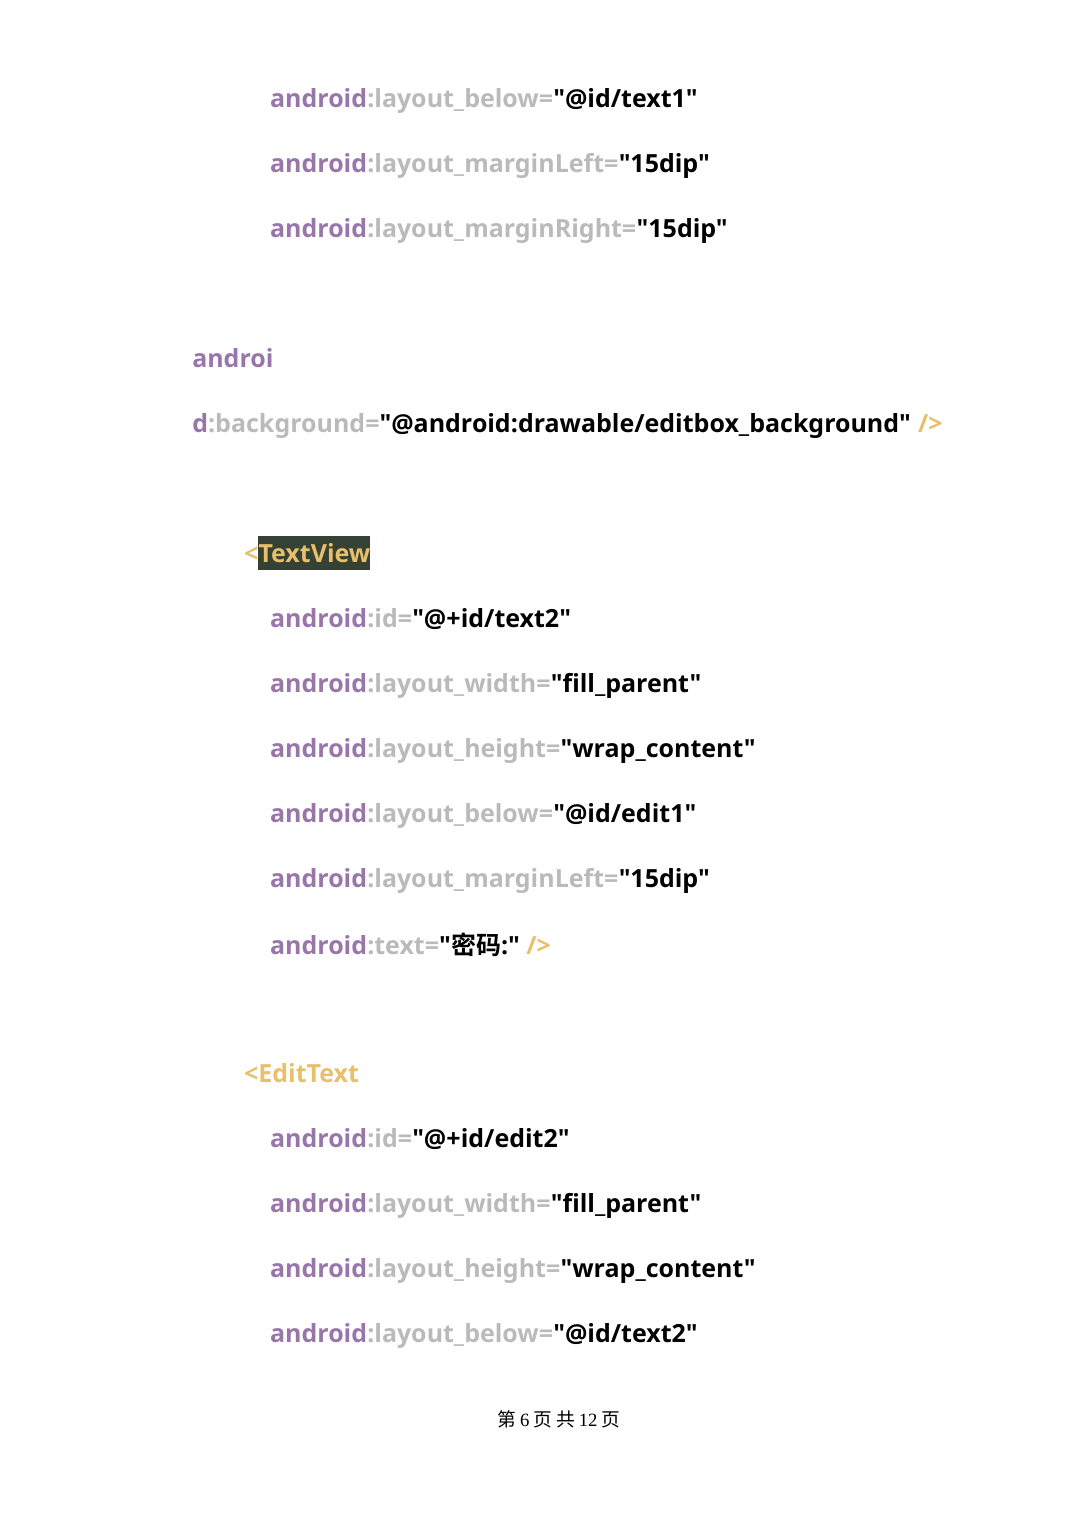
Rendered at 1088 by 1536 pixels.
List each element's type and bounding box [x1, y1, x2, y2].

text [148, 66, 969, 1366]
